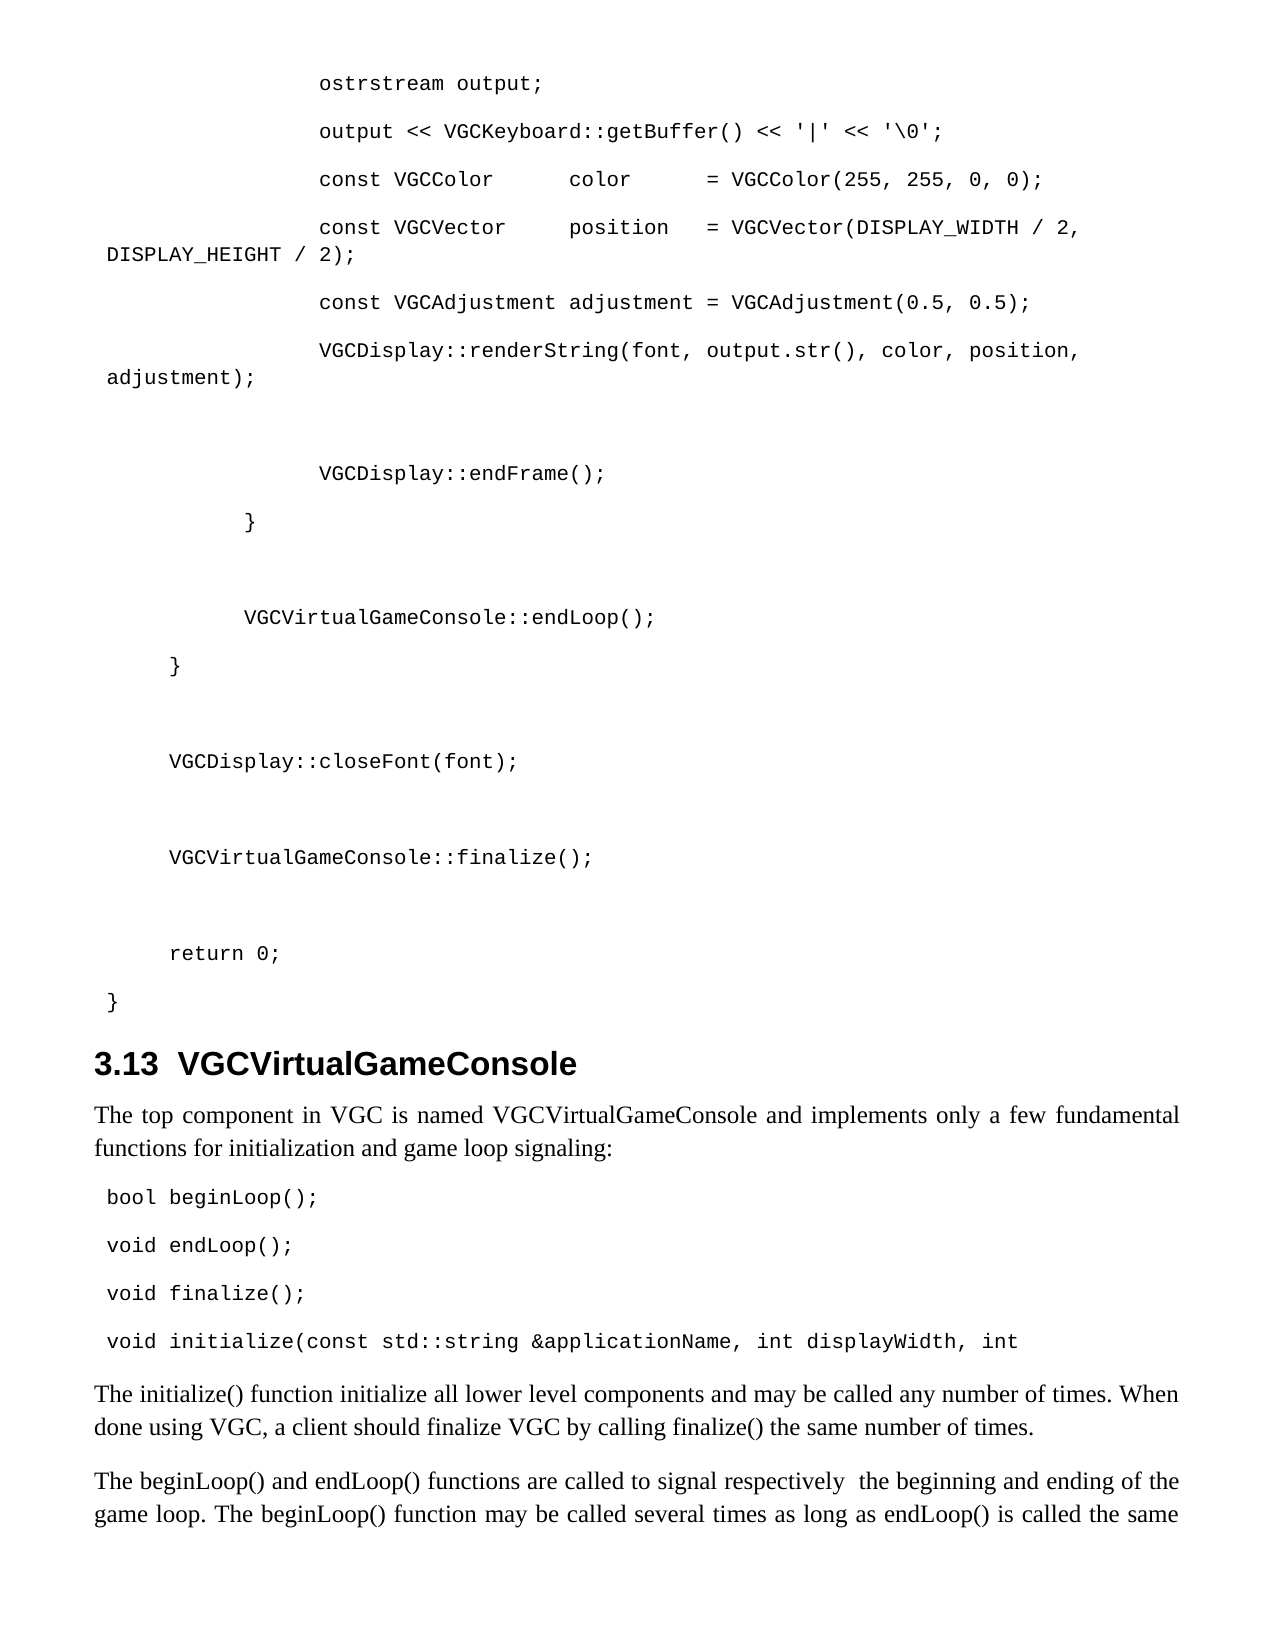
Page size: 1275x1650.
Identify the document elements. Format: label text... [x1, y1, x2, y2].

text VGCDisplay::renderString(font, output.str(), color, position, adjustment); [106, 340, 1181, 391]
text VGCVirtualGameConsole::endLoop(); [106, 607, 1181, 631]
text VGCDisplay::closeFont(font); [106, 751, 1181, 775]
text The top component in VGC is named VGCVirtualGameConsole and implements only a few fundamental functions for initialization and game loop signaling: [94, 1100, 1181, 1162]
subtitle VGCVirtualGameConsole [94, 1043, 1181, 1082]
text void endLoop(); [106, 1235, 1181, 1259]
text } [106, 991, 1181, 1015]
text return 0; [106, 943, 1181, 967]
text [94, 1466, 1181, 1528]
text ostrstream output; [106, 73, 1181, 96]
text output << VGCKeyboard::getBuffer() << '|' << '\0'; [106, 121, 1181, 144]
text const VGCColor color = VGCColor(255, 255, 0, 0); [106, 169, 1181, 192]
text void initialize(const std::string &applicationName, int displayWidth, int [106, 1331, 1181, 1355]
text void finalize(); [106, 1283, 1181, 1307]
text VGCDisplay::endFrame(); [106, 463, 1181, 487]
text The initialize() function initialize all lower level components and may be called any number of times. When done using VGC, a client should finalize VGC by calling finalize() the same number of times. [94, 1379, 1181, 1441]
text bool beginLoop(); [106, 1187, 1181, 1211]
text VGCVirtualGameConsole::finalize(); [106, 847, 1181, 871]
text const VGCVector position = VGCVector(DISPLAY_WIDTH / 2, DISPLAY_HEIGHT / 2); [106, 217, 1181, 267]
text const VGCAdjustment adjustment = VGCAdjustment(0.5, 0.5); [106, 292, 1181, 316]
text } [106, 655, 1181, 679]
text } [106, 511, 1181, 535]
